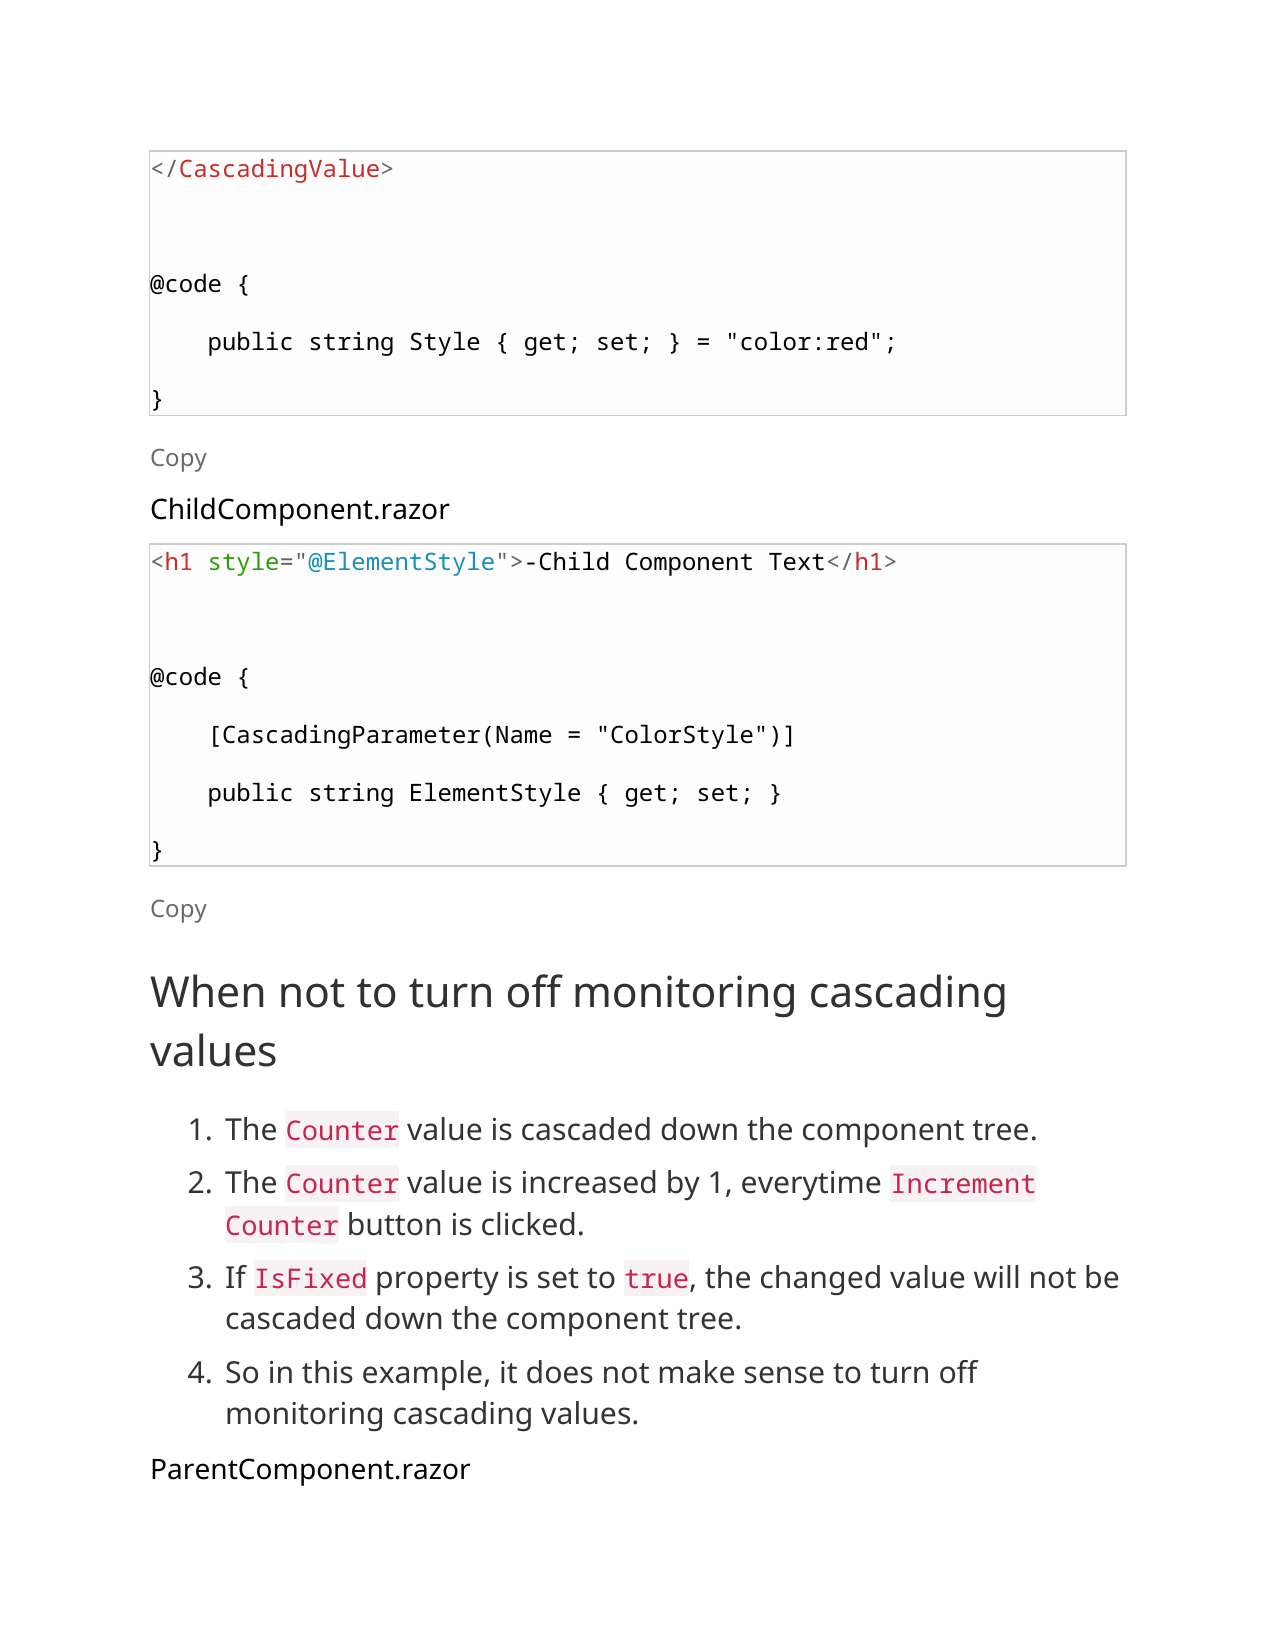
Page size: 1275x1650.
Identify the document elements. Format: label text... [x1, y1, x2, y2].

text </CascadingValue> [150, 152, 1125, 184]
list The Counter value is increased by 1, everytime Increment Counter button is clicked. [187, 1161, 1125, 1244]
text } [150, 831, 1125, 865]
text public string ElementStyle { get; set; } [150, 774, 1125, 808]
list The Counter value is cascaded down the component tree. [187, 1108, 1125, 1149]
text Copy [150, 441, 1125, 474]
text @code { [150, 265, 1125, 299]
list If IsFixed property is set to true, the changed value will not be cascaded down the component tree. [187, 1256, 1125, 1338]
text <h1 style="@ElementStyle">-Child Component Text</h1> [150, 545, 1125, 577]
text When not to turn off monitoring cascading values [150, 962, 1125, 1079]
list So in this example, it does not make sense to turn off monitoring cascading values. [187, 1351, 1125, 1433]
text Copy [150, 892, 1125, 925]
text public string Style { get; set; } = "color:red"; [150, 323, 1125, 357]
text ParentComponent.razor [150, 1449, 1125, 1487]
text @code { [150, 658, 1125, 693]
text [CascadingParameter(Name = "ColorStyle")] [150, 716, 1125, 750]
text ChildComponent.razor [150, 489, 1125, 528]
text } [150, 380, 1125, 415]
